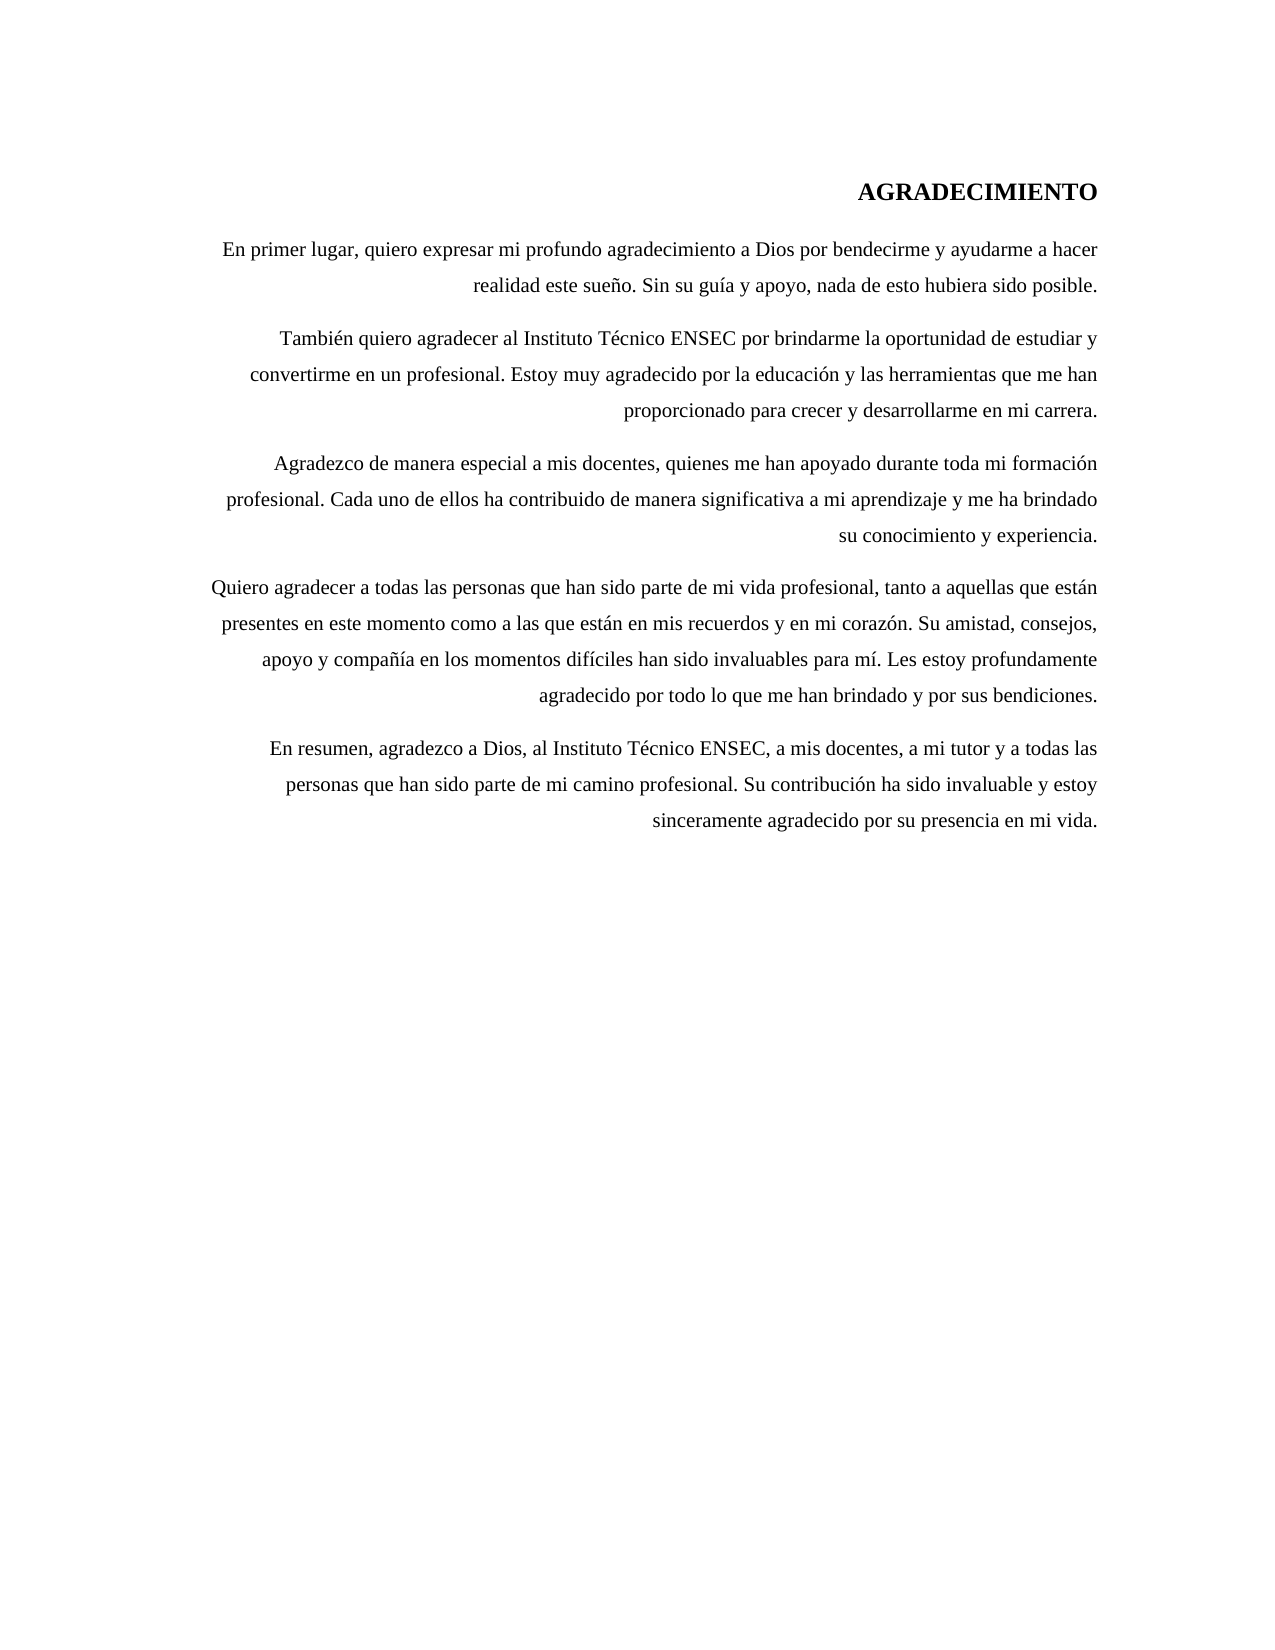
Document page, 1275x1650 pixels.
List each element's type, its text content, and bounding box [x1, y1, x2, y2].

text AGRADECIMIENTO [207, 177, 1098, 206]
text En primer lugar, quiero expresar mi profundo agradecimiento a Dios por bendecirme y ayudarme a hacer realidad este sueño. Sin su guía y apoyo, nada de esto hubiera sido posible. [207, 237, 1098, 297]
text También quiero agradecer al Instituto Técnico ENSEC por brindarme la oportunidad de estudiar y convertirme en un profesional. Estoy muy agradecido por la educación y las herramientas que me han proporcionado para crecer y desarrollarme en mi carrera. [207, 326, 1098, 422]
text Quiero agradecer a todas las personas que han sido parte de mi vida profesional, tanto a aquellas que están presentes en este momento como a las que están en mis recuerdos y en mi corazón. Su amistad, consejos, apoyo y compañía en los momentos difíciles han sido invaluables para mí. Les estoy profundamente agradecido por todo lo que me han brindado y por sus bendiciones. [207, 575, 1098, 707]
text Agradezco de manera especial a mis docentes, quienes me han apoyado durante toda mi formación profesional. Cada uno de ellos ha contribuido de manera significativa a mi aprendizaje y me ha brindado su conocimiento y experiencia. [207, 451, 1098, 547]
text En resumen, agradezco a Dios, al Instituto Técnico ENSEC, a mis docentes, a mi tutor y a todas las personas que han sido parte de mi camino profesional. Su contribución ha sido invaluable y estoy sinceramente agradecido por su presencia en mi vida. [207, 736, 1098, 832]
